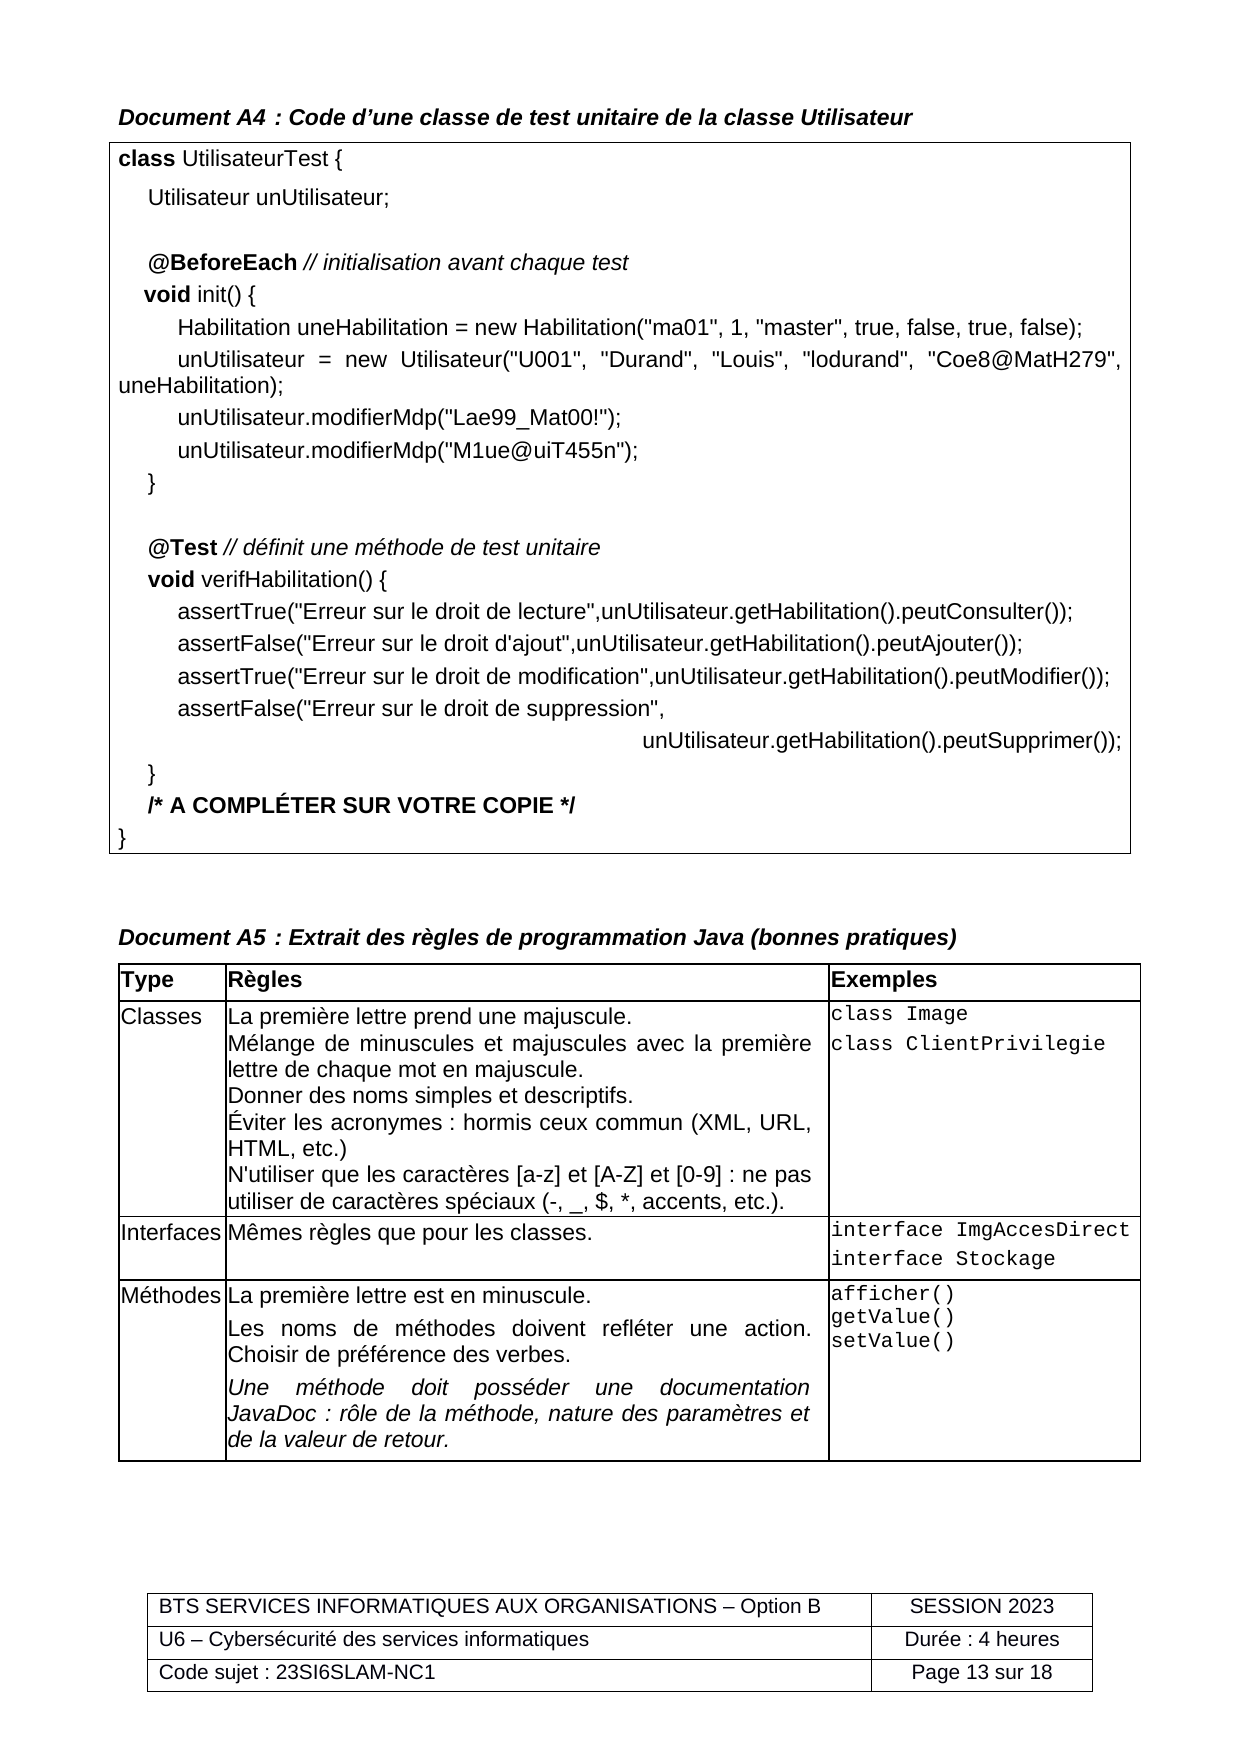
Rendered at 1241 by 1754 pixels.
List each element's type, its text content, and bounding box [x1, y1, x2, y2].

text } [110, 821, 1130, 853]
table_cell Méthodes [120, 1281, 225, 1460]
table_header Exemples [830, 965, 1140, 1000]
text } [110, 756, 1130, 786]
text unUtilisateur.getHabilitation().peutSupprimer()); [110, 724, 1130, 754]
table_cell Interfaces [120, 1217, 225, 1279]
table_cell Mêmes règles que pour les classes. [227, 1217, 828, 1279]
table_header Type [120, 965, 225, 1000]
text unUtilisateur.modifierMdp("Lae99_Mat00!"); [110, 401, 1130, 431]
table_cell afficher() getValue() setValue() [830, 1281, 1140, 1460]
table_cell La première lettre prend une majuscule. Mélange de minuscules et majuscules avec la première lettre de chaque mot en majuscule. Donner des noms simples et descriptifs. Éviter les acronymes : hormis ceux commun (XML, URL, HTML, etc.) N'utiliser que les caractères [a-z] et [A-Z] et [0-9] : ne pas utiliser de caractères spéciaux (-, _, $, *, accents, etc.). [227, 1002, 828, 1216]
text assertFalse("Erreur sur le droit de suppression", [110, 692, 1130, 721]
text } [110, 466, 1130, 495]
text Habilitation uneHabilitation = new Habilitation("ma01", 1, "master", true, false, true, false); [110, 310, 1130, 340]
table_cell interface ImgAccesDirect interface Stockage [830, 1217, 1140, 1279]
text class UtilisateurTest { [110, 143, 1130, 172]
table_cell class Image class ClientPrivilegie [830, 1002, 1140, 1216]
text /* A COMPLÉTER SUR VOTRE COPIE */ [110, 789, 1130, 818]
text @BeforeEach // initialisation avant chaque test [110, 246, 1130, 275]
text Utilisateur unUtilisateur; [110, 181, 1130, 211]
text Document A4 : Code d’une classe de test unitaire de la classe Utilisateur [118, 103, 1122, 130]
text @Test // définit une méthode de test unitaire [110, 530, 1130, 560]
text unUtilisateur.modifierMdp("M1ue@uiT455n"); [110, 433, 1130, 463]
text unUtilisateur = new Utilisateur("U001", "Durand", "Louis", "lodurand", "Coe8@MatH279", uneHabilitation); [110, 343, 1130, 398]
text assertTrue("Erreur sur le droit de lecture",unUtilisateur.getHabilitation().peutConsulter()); [110, 595, 1130, 624]
text assertFalse("Erreur sur le droit d'ajout",unUtilisateur.getHabilitation().peutAjouter()); [110, 627, 1130, 657]
table_header Règles [227, 965, 828, 1000]
table_cell La première lettre est en minuscule. Les noms de méthodes doivent refléter une action. Choisir de préférence des verbes. Une méthode doit posséder une documentation JavaDoc : rôle de la méthode, nature des paramètres et de la valeur de retour. [227, 1281, 828, 1460]
text assertTrue("Erreur sur le droit de modification",unUtilisateur.getHabilitation().peutModifier()); [110, 659, 1130, 689]
table_cell Classes [120, 1002, 225, 1216]
text void verifHabilitation() { [110, 563, 1130, 592]
text Document A5 : Extrait des règles de programmation Java (bonnes pratiques) [118, 924, 1122, 951]
text void init() { [110, 278, 1130, 307]
